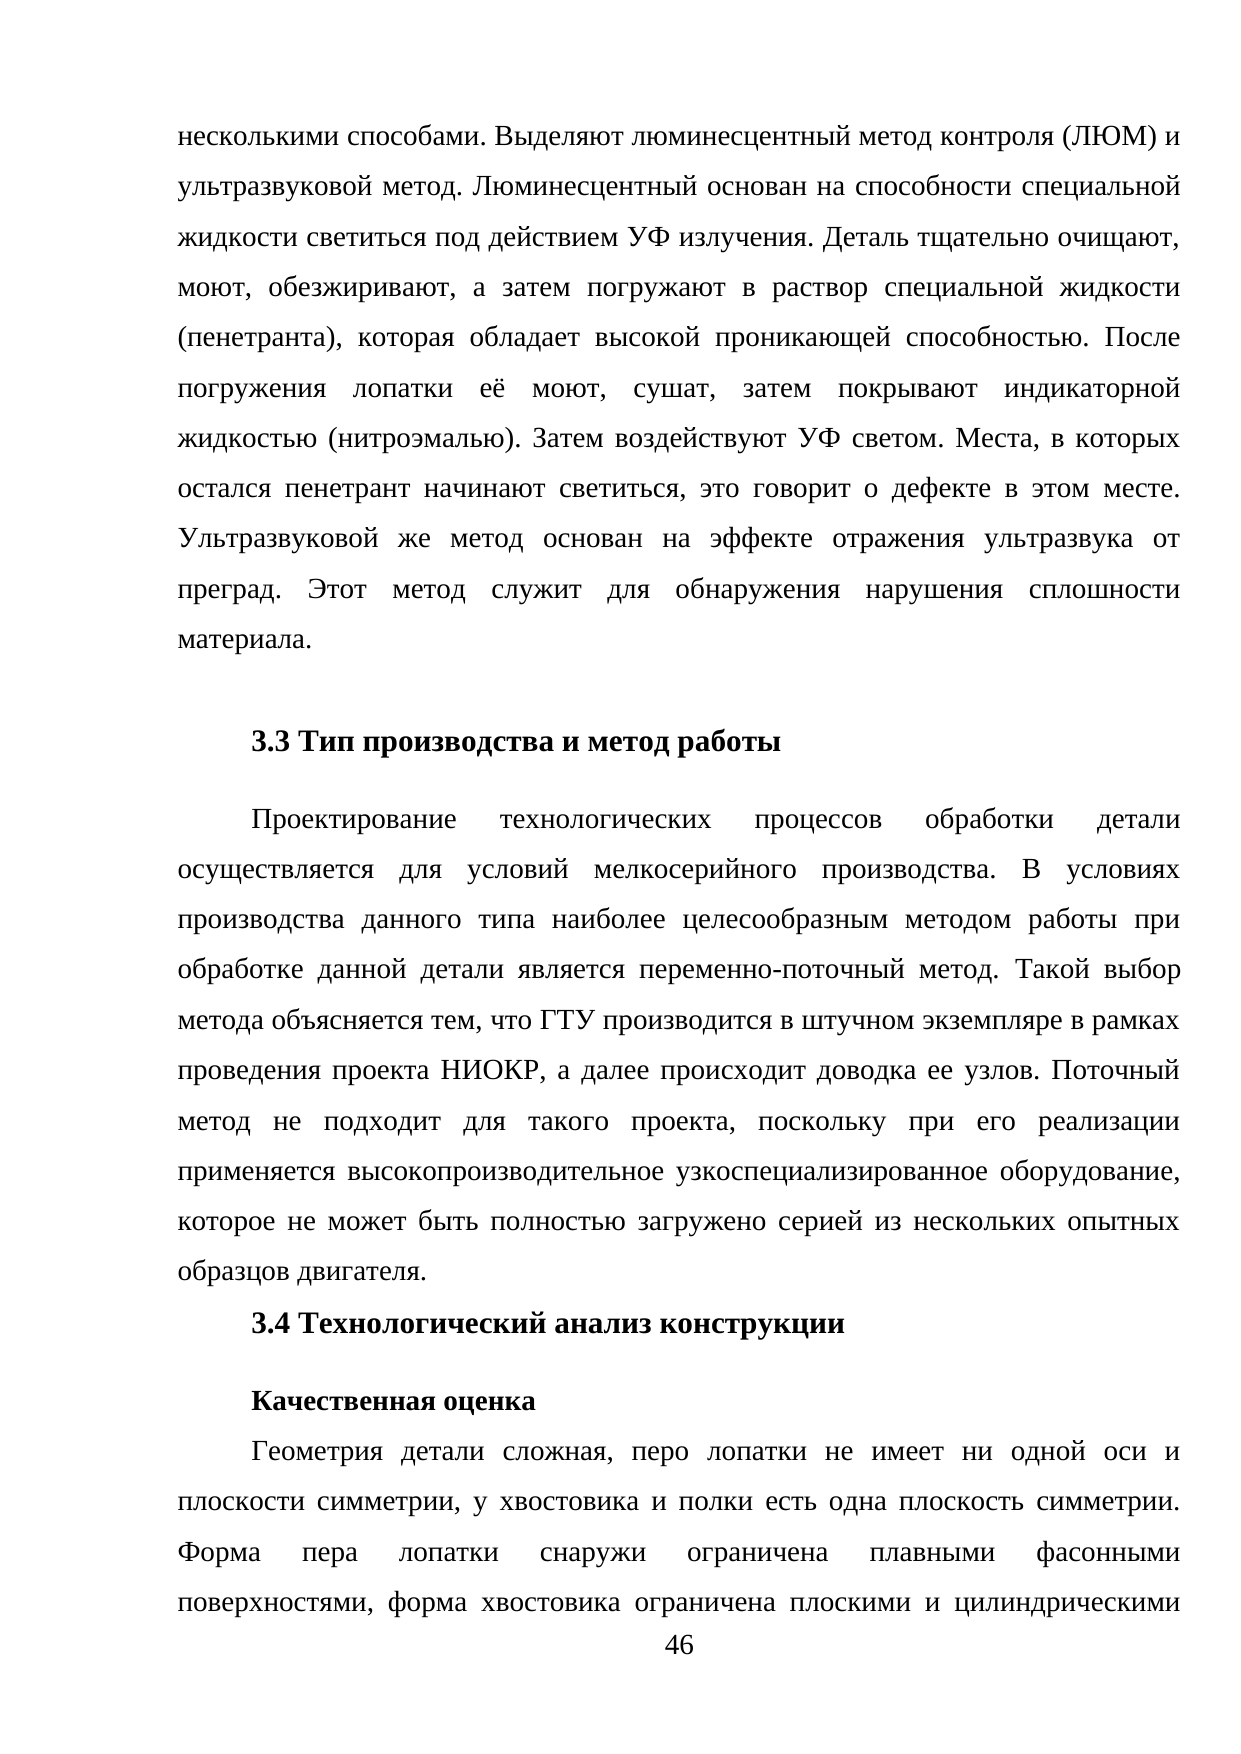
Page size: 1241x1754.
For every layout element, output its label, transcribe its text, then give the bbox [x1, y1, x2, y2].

text 3.4 Технологический анализ конструкции [177, 1304, 1181, 1340]
text Качественная оценка [251, 1383, 1181, 1416]
text 3.3 Тип производства и метод работы [177, 722, 1181, 758]
text Проектирование технологических процессов обработки детали осуществляется для условий мелкосерийного производства. В условиях производства данного типа наиболее целесообразным методом работы при обработке данной детали является переменно-поточный метод. Такой выбор метода объясняется тем, что ГТУ производится в штучном экземпляре в рамках проведения проекта НИОКР, а далее происходит доводка ее узлов. Поточный метод не подходит для такого проекта, поскольку при его реализации применяется высокопроизводительное узкоспециализированное оборудование, которое не может быть полностью загружено серией из нескольких опытных образцов двигателя. [177, 801, 1181, 1287]
